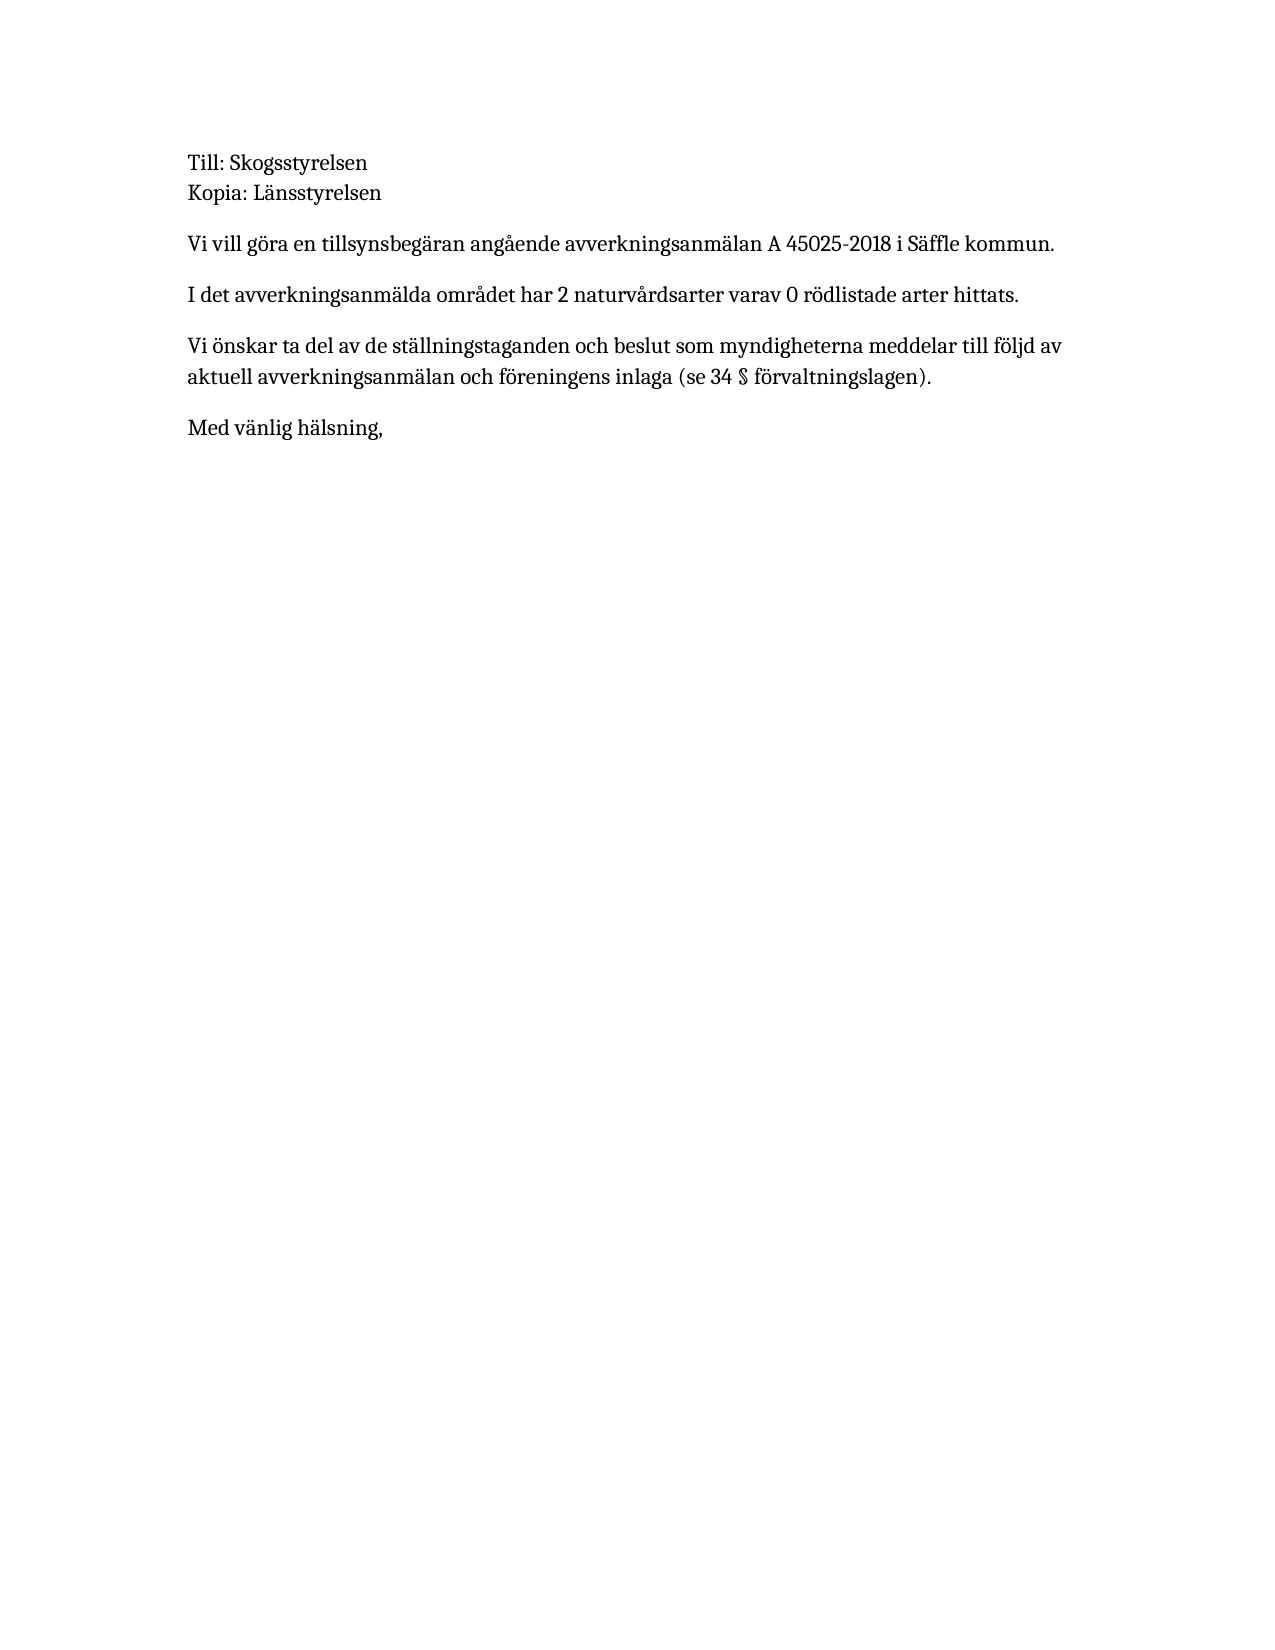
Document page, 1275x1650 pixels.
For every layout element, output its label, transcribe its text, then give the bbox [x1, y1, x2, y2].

text Vi vill göra en tillsynsbegäran angående avverkningsanmälan A 45025-2018 i Säffle kommun. [187, 231, 1087, 258]
text Till: Skogsstyrelsen Kopia: Länsstyrelsen [187, 150, 1087, 207]
text Med vänlig hälsning, [187, 414, 1087, 471]
text I det avverkningsanmälda området har 2 naturvårdsarter varav 0 rödlistade arter hittats. [187, 282, 1087, 309]
text Vi önskar ta del av de ställningstaganden och beslut som myndigheterna meddelar till följd av aktuell avverkningsanmälan och föreningens inlaga (se 34 § förvaltningslagen). [187, 333, 1087, 390]
